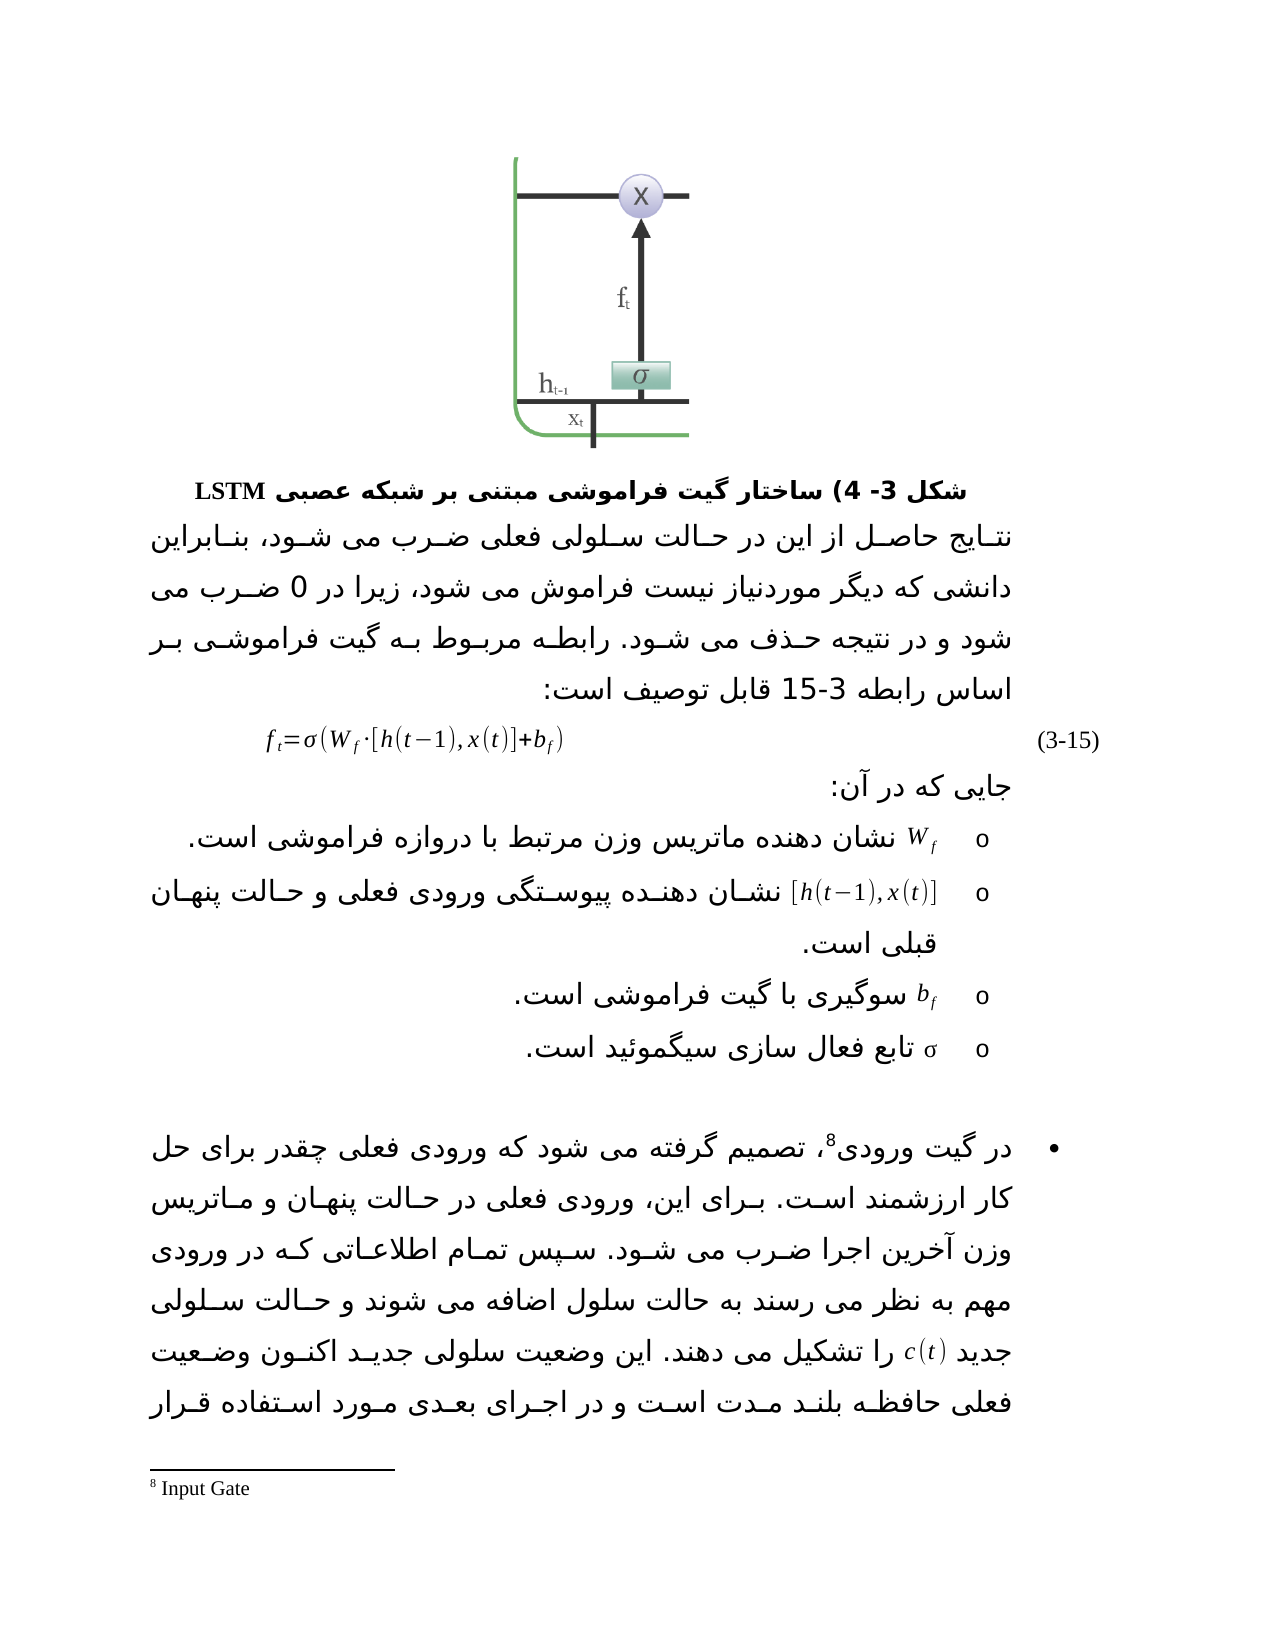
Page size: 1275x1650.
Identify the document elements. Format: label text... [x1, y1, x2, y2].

picture [504, 150, 696, 459]
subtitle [150, 1130, 1050, 1419]
table_header (3-15) [757, 724, 1111, 770]
subtitle نشان دهنده پیوستگی ورودی فعلی و حالت پنهان قبلی است. [150, 874, 975, 960]
subtitle نتایج حاصل از این در حالت سلولی فعلی ضرب می شود، بنابراین دانشی که دیگر موردنیاز نیست فراموش می شود، زیرا در 0 ضرب می شود و در نتیجه حذف می شود. رابطه مربوط به گیت فراموشی بر اساس رابطه 3-15 قابل توصیف است: [150, 520, 1012, 706]
subtitle σ تابع فعال سازی سیگموئید است. [150, 1031, 975, 1065]
subtitle شکل 3- 4) ساختار گیت فراموشی مبتنی بر شبکه عصبی LSTM [150, 476, 1012, 505]
subtitle نشان دهنده ماتریس وزن مرتبط با دروازه فراموشی است. [150, 821, 975, 857]
table_header [254, 724, 757, 770]
subtitle سوگیری با گیت فراموشی است. [150, 977, 975, 1013]
subtitle جایی که در آن: [150, 770, 1012, 804]
